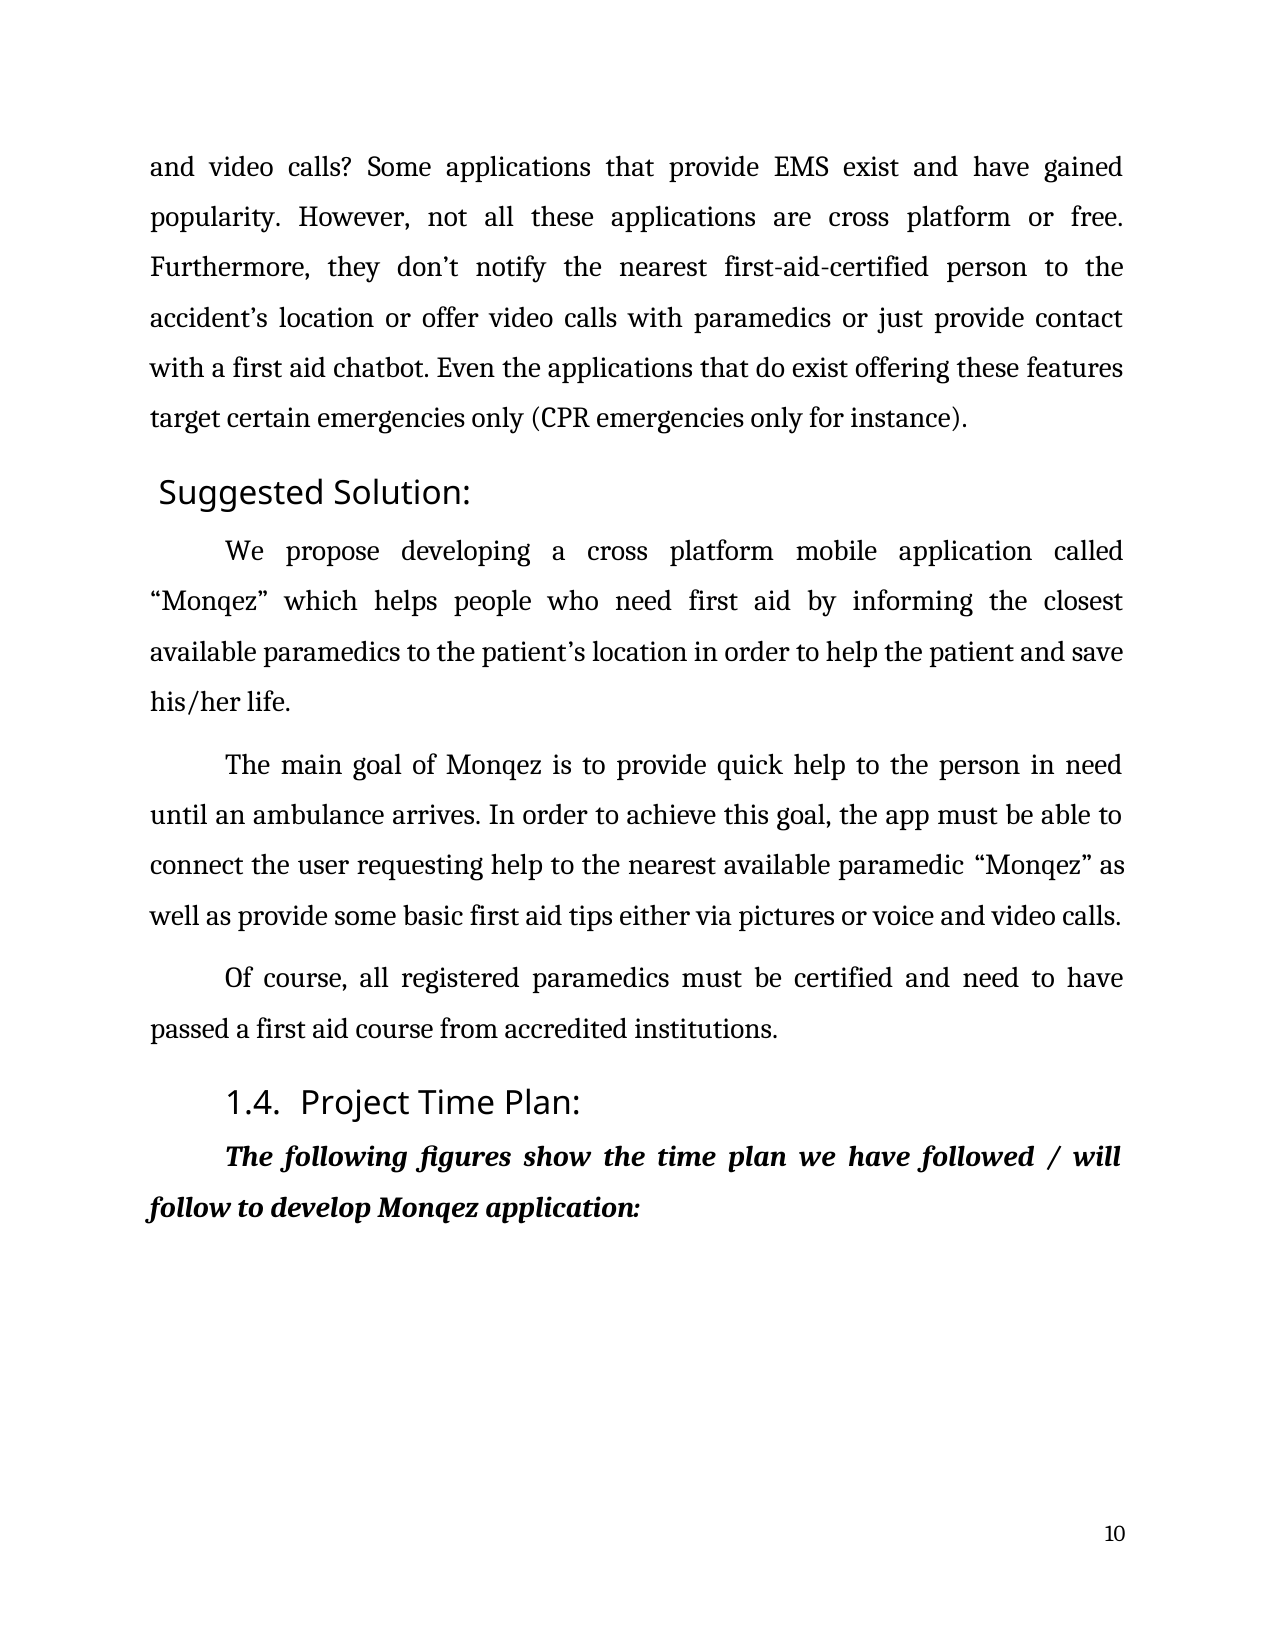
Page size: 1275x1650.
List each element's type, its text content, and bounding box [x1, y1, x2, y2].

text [150, 150, 1125, 435]
text We propose developing a cross platform mobile application called “Monqez” which helps people who need first aid by informing the closest available paramedics to the patient’s location in order to help the patient and save his/her life. [150, 534, 1125, 719]
text The following figures show the time plan we have followed / will follow to develop Monqez application: [150, 1140, 1125, 1224]
text Of course, all registered paramedics must be certified and need to have passed a first aid course from accredited institutions. [150, 962, 1125, 1046]
text Suggested Solution: [150, 468, 1125, 514]
text The main goal of Monqez is to provide quick help to the person in need until an ambulance arrives. In order to achieve this goal, the app must be able to connect the user requesting help to the nearest available paramedic “Monqez” as well as provide some basic first aid tips either via pictures or voice and video calls. [150, 748, 1125, 932]
list Project Time Plan: [225, 1079, 1125, 1124]
